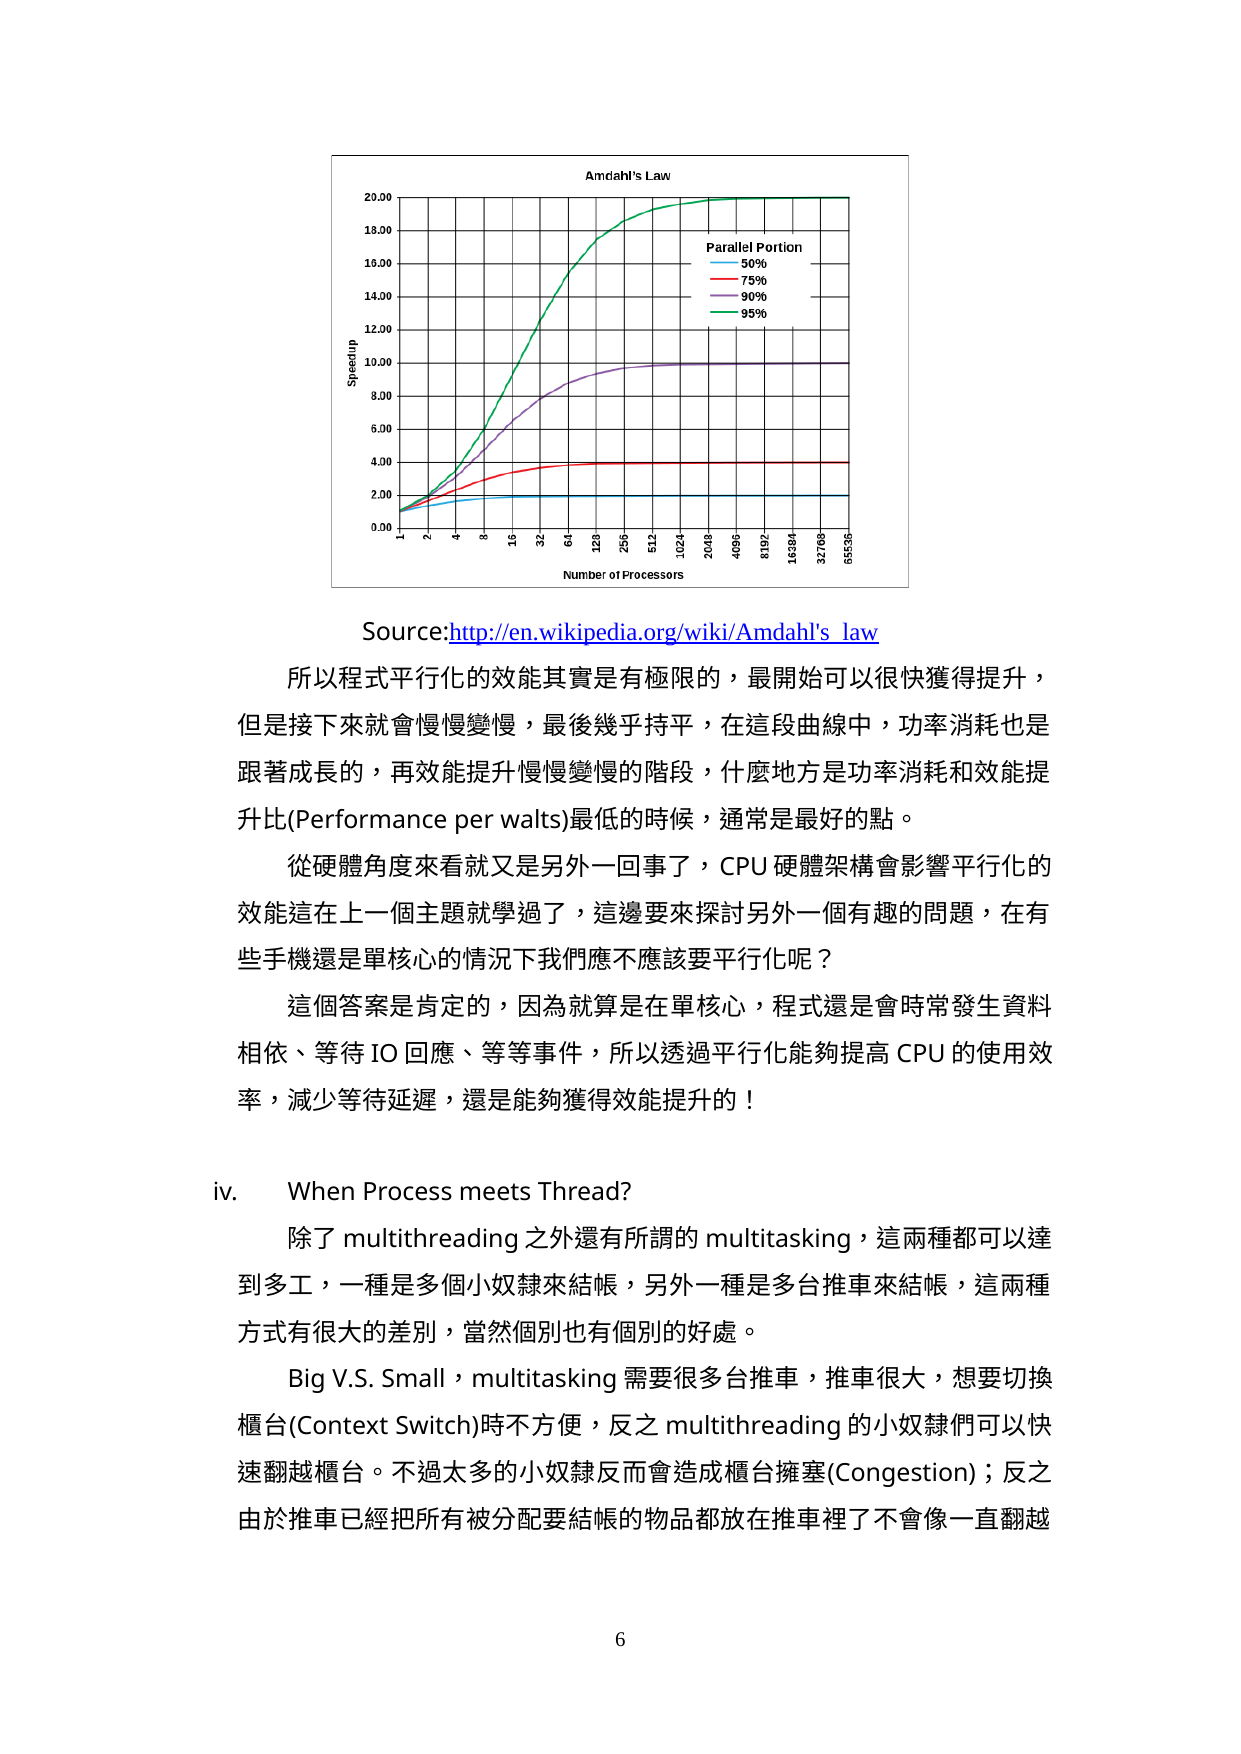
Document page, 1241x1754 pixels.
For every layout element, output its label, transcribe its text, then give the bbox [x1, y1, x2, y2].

text 除了multithreading之外還有所謂的multitasking，這兩種都可以達到多工，一種是多個小奴隸來結帳，另外一種是多台推車來結帳，這兩種方式有很大的差別，當然個別也有個別的好處。 [237, 1218, 1053, 1349]
picture [331, 155, 909, 588]
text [237, 1358, 1053, 1536]
text 所以程式平行化的效能其實是有極限的，最開始可以很快獲得提升，但是接下來就會慢慢變慢，最後幾乎持平，在這段曲線中，功率消耗也是跟著成長的，再效能提升慢慢變慢的階段，什麼地方是功率消耗和效能提升比(Performance per walts)最低的時候，通常是最好的點。 [237, 658, 1053, 836]
list When Process meets Thread? [237, 1172, 1053, 1209]
text Source:http://en.wikipedia.org/wiki/Amdahl's_law [187, 612, 1053, 650]
text 從硬體角度來看就又是另外一回事了，CPU硬體架構會影響平行化的效能這在上一個主題就學過了，這邊要來探討另外一個有趣的問題，在有些手機還是單核心的情況下我們應不應該要平行化呢？ [237, 846, 1053, 977]
text 這個答案是肯定的，因為就算是在單核心，程式還是會時常發生資料相依、等待IO回應、等等事件，所以透過平行化能夠提高CPU的使用效率，減少等待延遲，還是能夠獲得效能提升的！ [237, 986, 1053, 1117]
